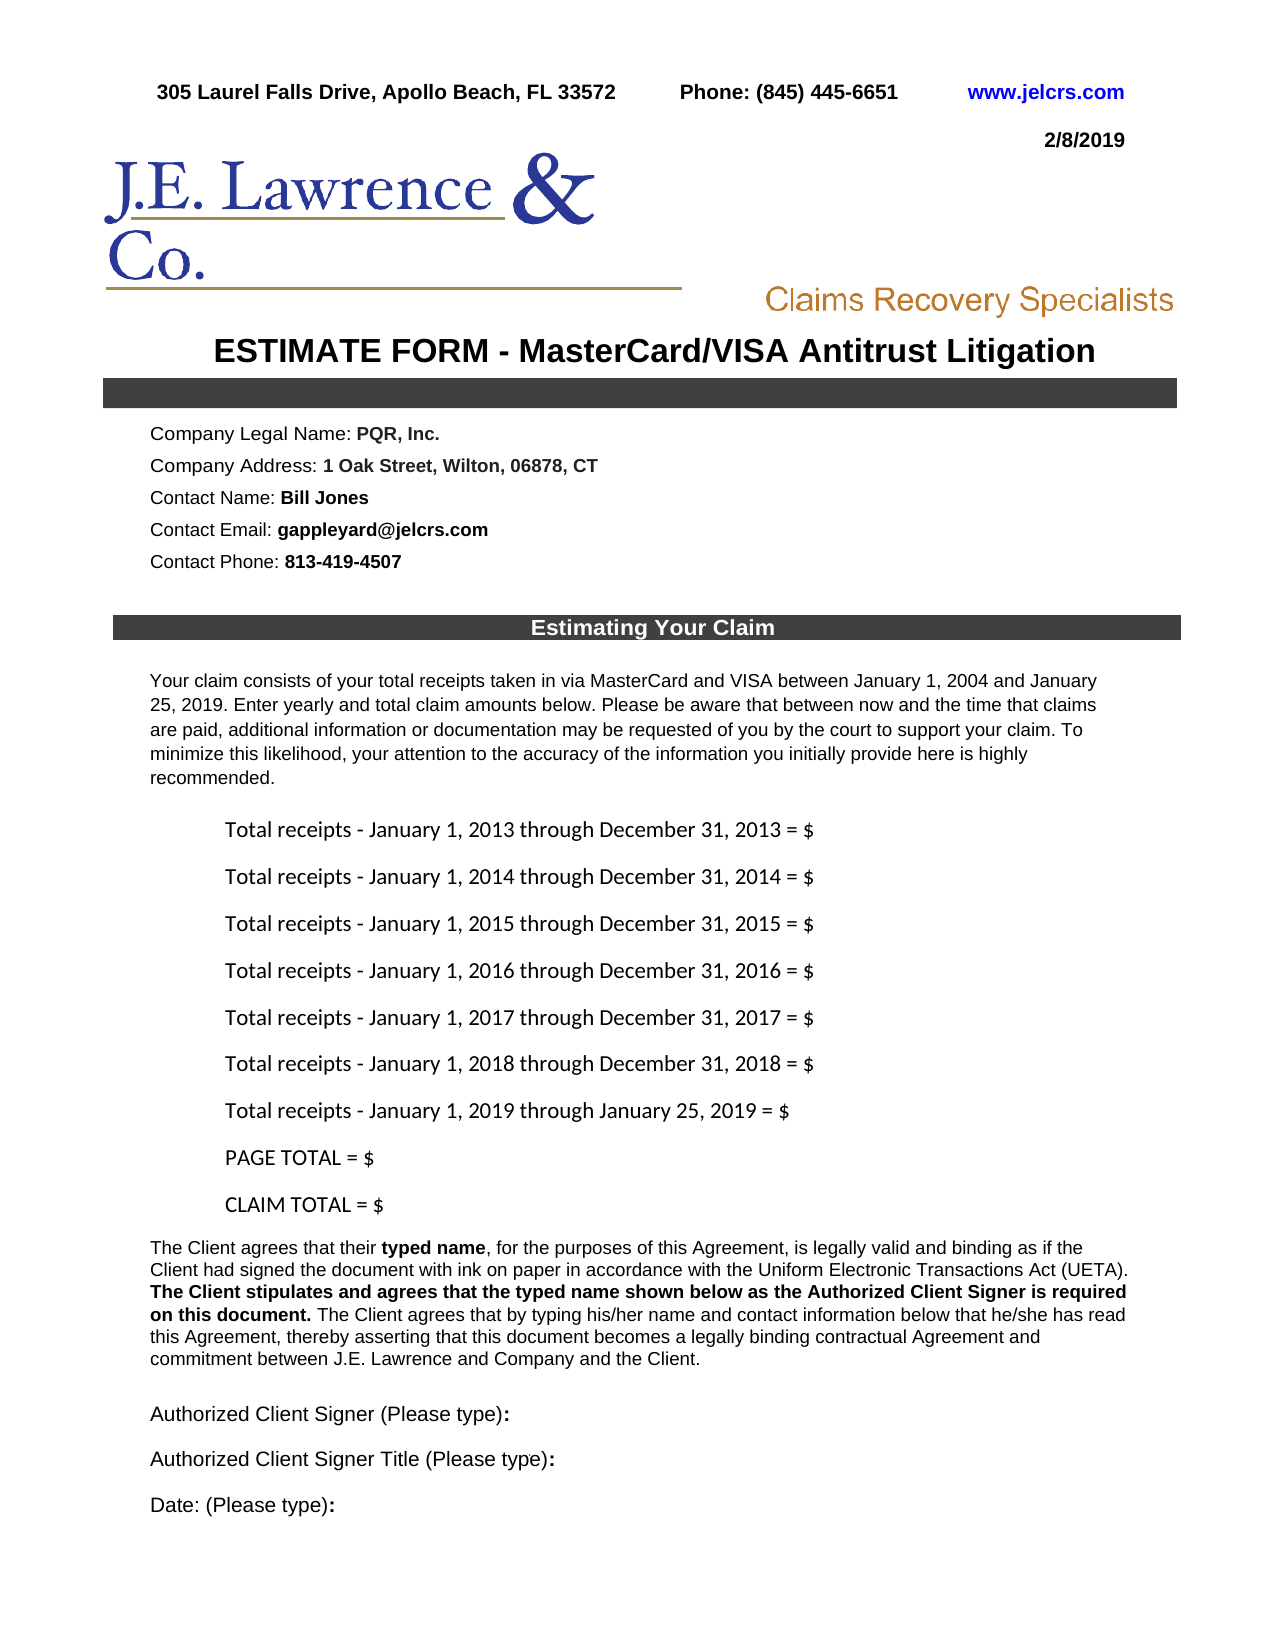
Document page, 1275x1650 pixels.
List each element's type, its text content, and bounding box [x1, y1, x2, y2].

text Contact Name: Bill Jones [150, 486, 1125, 508]
text Contact Phone: 813-419-4507 [150, 551, 1125, 572]
text Company Legal Name: PQR, Inc. [150, 409, 1125, 444]
picture [1101, 293, 1117, 311]
text Total receipts - January 1, 2019 through January 25, 2019 = $ [225, 1096, 1125, 1124]
text The Client agrees that their typed name, for the purposes of this Agreement, is legally valid and binding as if the Client had signed the document with ink on paper in accordance with the Uniform Electronic Transactions Act (UETA). The Client stipulates and agrees that the typed name shown below as the Authorized Client Signer is required on this document. The Client agrees that by typing his/her name and contact information below that he/she has read this Agreement, thereby asserting that this document becomes a legally binding contractual Agreement and commitment between J.E. Lawrence and Company and the Client. [150, 1237, 1134, 1369]
text Total receipts - January 1, 2017 through December 31, 2017 = $ [225, 1003, 1125, 1031]
text Total receipts - January 1, 2015 through December 31, 2015 = $ [225, 909, 1125, 937]
picture [158, 248, 190, 280]
text Date: (Please type): [150, 1493, 1125, 1517]
picture [796, 293, 813, 311]
text Authorized Client Signer Title (Please type): [150, 1447, 1125, 1493]
picture [766, 286, 788, 311]
text PAGE TOTAL = $ [225, 1143, 1125, 1171]
text 305 Laurel Falls Drive, Apollo Beach, FL 33572 Phone: (845) 445-6651 www.jelcrs.com 2/8/2019 [152, 56, 1125, 152]
text Total receipts - January 1, 2018 through December 31, 2018 = $ [225, 1049, 1125, 1077]
picture [823, 293, 863, 311]
picture [1133, 287, 1173, 311]
picture [222, 161, 491, 210]
picture [985, 293, 1010, 318]
text Company Address: 1 Oak Street, Wilton, 06878, CT [150, 454, 1125, 476]
text Authorized Client Signer (Please type): [150, 1402, 1125, 1447]
text Total receipts - January 1, 2013 through December 31, 2013 = $ [225, 815, 1125, 843]
text ESTIMATE FORM - MasterCard/VISA Antitrust Litigation [201, 331, 1109, 370]
subtitle Estimating Your Claim [112, 614, 1191, 640]
picture [1020, 286, 1039, 311]
text Total receipts - January 1, 2014 through December 31, 2014 = $ [225, 862, 1125, 890]
text Contact Email: gappleyard@jelcrs.com [150, 518, 1125, 540]
text CLAIM TOTAL = $ [225, 1190, 1125, 1218]
text Your claim consists of your total receipts taken in via MasterCard and VISA between January 1, 2004 and January 25, 2019. Enter yearly and total claim amounts below. Please be aware that between now and the time that claims are paid, additional information or documentation may be requested of you by the court to support your claim. To minimize this likelihood, your attention to the accuracy of the information you initially provide here is highly recommended. [149, 670, 1125, 788]
picture [1042, 287, 1098, 317]
text Total receipts - January 1, 2016 through December 31, 2016 = $ [225, 956, 1125, 984]
